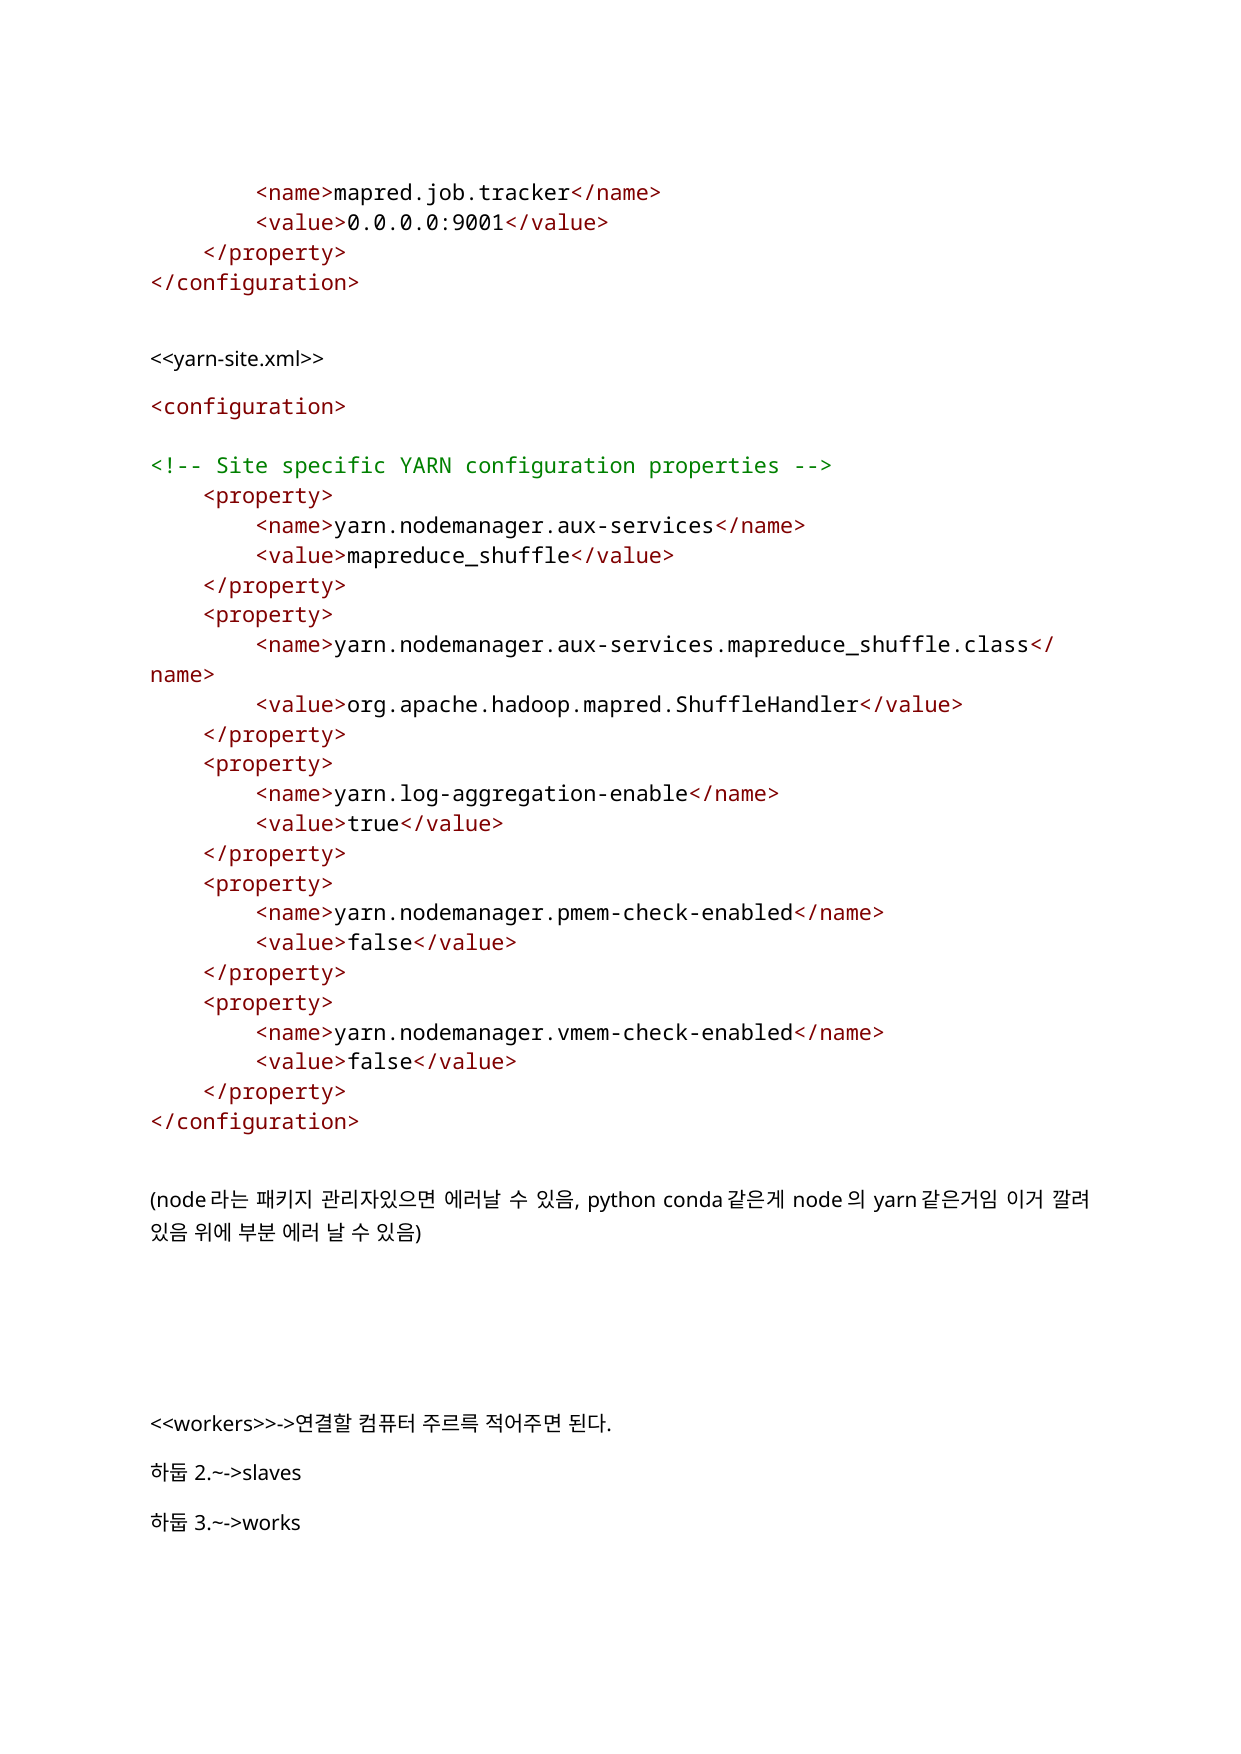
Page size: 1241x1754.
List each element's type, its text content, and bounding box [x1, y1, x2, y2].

text </property> [150, 570, 1090, 599]
text <configuration> [150, 391, 1090, 421]
text </property> [150, 237, 1090, 267]
text <value>true</value> [150, 808, 1090, 838]
text 하둡 2.~->slaves [150, 1456, 1090, 1487]
text <property> [150, 599, 1090, 629]
text <name>mapred.job.tracker</name> [150, 177, 1090, 207]
text <property> [150, 748, 1090, 778]
text <value>false</value> [150, 927, 1090, 957]
text <name>yarn.nodemanager.pmem-check-enabled</name> [150, 897, 1090, 927]
text </property> [150, 838, 1090, 868]
text <name>yarn.log-aggregation-enable</name> [150, 778, 1090, 808]
text <value>org.apache.hadoop.mapred.ShuffleHandler</value> [150, 689, 1090, 719]
text <property> [150, 987, 1090, 1017]
text 하둡 3.~->works [150, 1506, 1090, 1536]
text </configuration> [150, 1106, 1090, 1136]
text <value>mapreduce_shuffle</value> [150, 540, 1090, 570]
text <value>0.0.0.0:9001</value> [150, 207, 1090, 237]
text </property> [150, 1076, 1090, 1106]
text (node라는 패키지 관리자있으면 에러날 수 있음, python conda같은게 node의 yarn같은거임 이거 깔려 있음 위에 부분 에러 날 수 있음) [150, 1183, 1090, 1246]
text <property> [150, 480, 1090, 510]
text <<workers>>->연결할 컴퓨터 주르륵 적어주면 된다. [150, 1407, 1090, 1437]
text </property> [150, 957, 1090, 987]
text <property> [150, 868, 1090, 897]
text <!-- Site specific YARN configuration properties --> [150, 451, 1090, 480]
text </property> [150, 719, 1090, 748]
text <name>yarn.nodemanager.vmem-check-enabled</name> [150, 1017, 1090, 1046]
text </configuration> [150, 267, 1090, 296]
text <<yarn-site.xml>> [150, 344, 1090, 372]
text <name>yarn.nodemanager.aux-services</name> [150, 510, 1090, 540]
text <value>false</value> [150, 1046, 1090, 1076]
text <name>yarn.nodemanager.aux-services.mapreduce_shuffle.class</name> [150, 629, 1090, 689]
